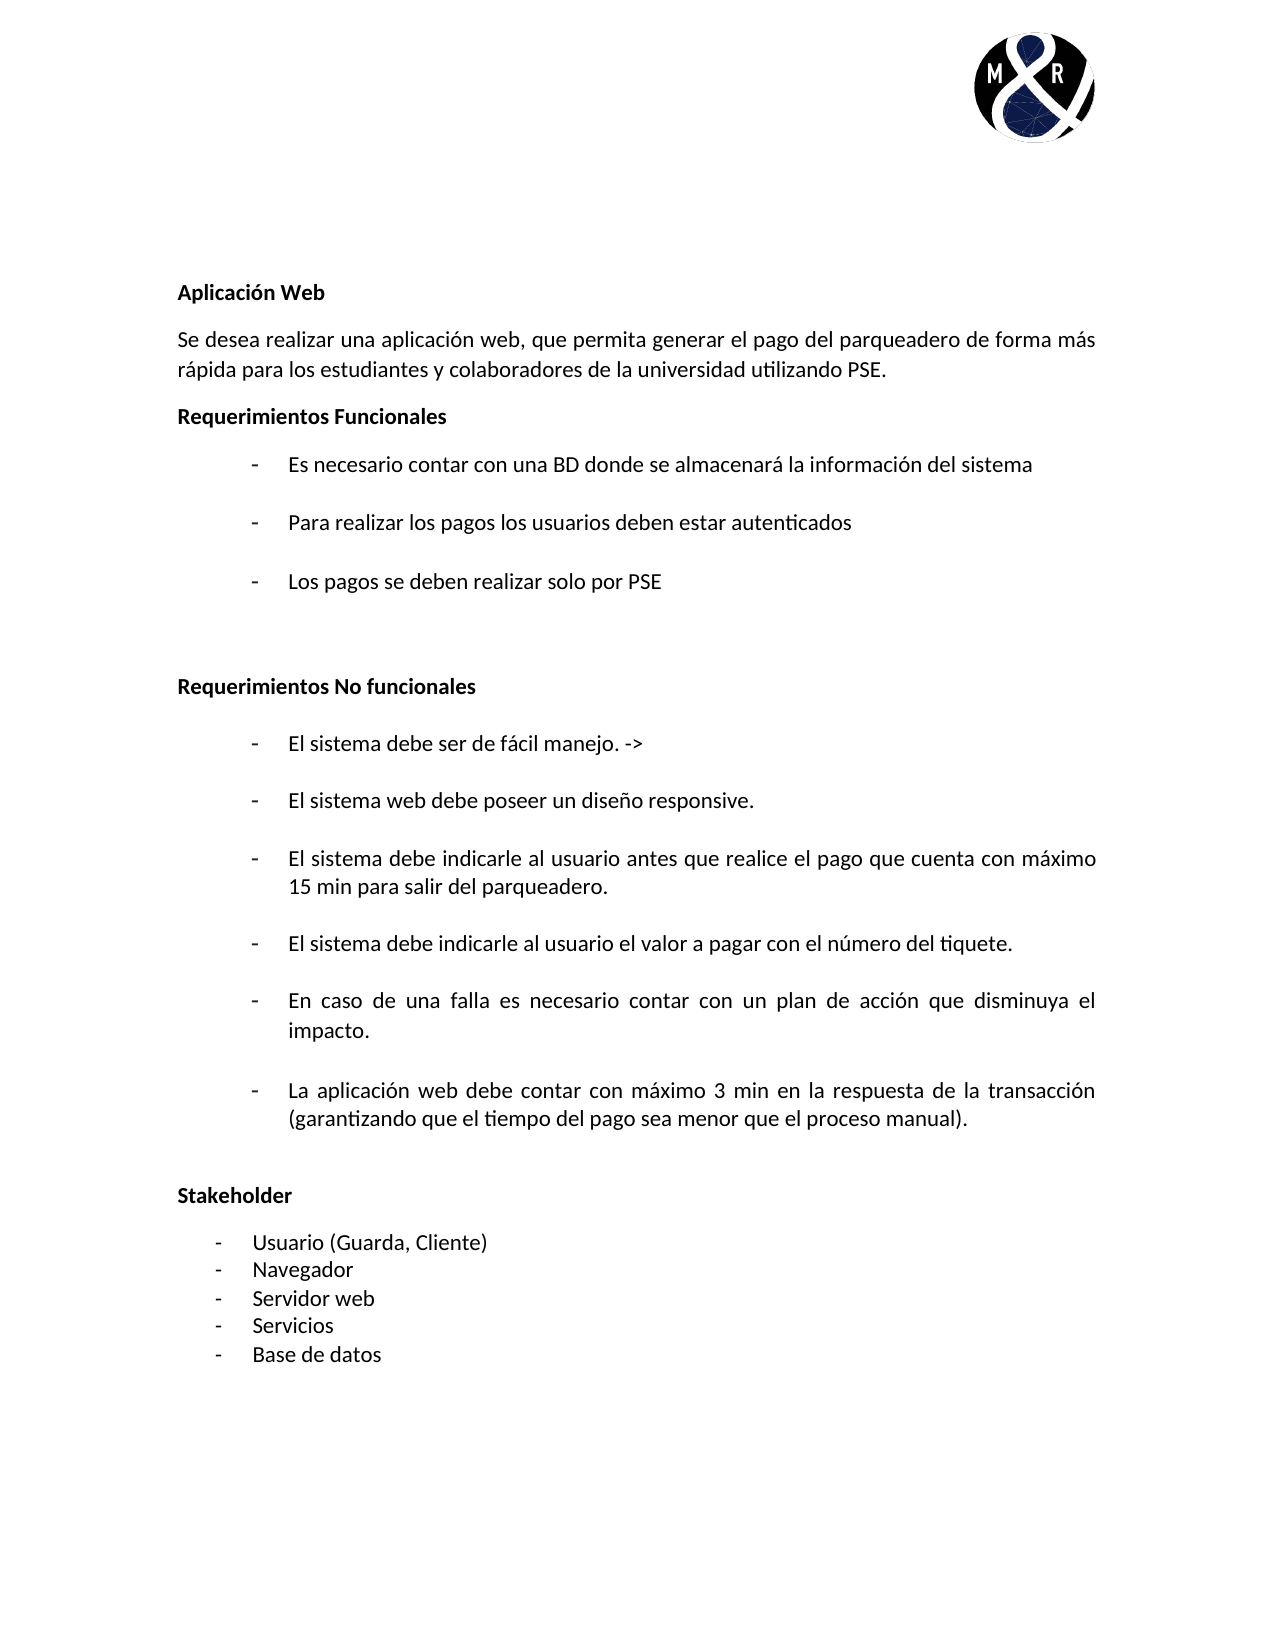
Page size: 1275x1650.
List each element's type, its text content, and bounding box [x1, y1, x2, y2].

list Para realizar los pagos los usuarios deben estar autenticados [251, 507, 1098, 536]
list El sistema debe ser de fácil manejo. -> [251, 728, 1098, 757]
text Requerimientos Funcionales [177, 402, 1098, 431]
list El sistema debe indicarle al usuario el valor a pagar con el número del tiquete. [251, 928, 1098, 957]
text Aplicación Web [177, 278, 1098, 307]
list Usuario (Guarda, Cliente) [215, 1228, 1098, 1256]
list En caso de una falla es necesario contar con un plan de acción que disminuya el impacto. [251, 985, 1098, 1044]
list Los pagos se deben realizar solo por PSE [251, 566, 1098, 595]
text Stakeholder [177, 1181, 1098, 1209]
list Servidor web [215, 1284, 1098, 1312]
list El sistema web debe poseer un diseño responsive. [251, 785, 1098, 814]
text Se desea realizar una aplicación web, que permita generar el pago del parqueadero de forma más rápida para los estudiantes y colaboradores de la universidad utilizando PSE. [177, 325, 1098, 384]
list Es necesario contar con una BD donde se almacenará la información del sistema [251, 449, 1098, 478]
list Base de datos [215, 1340, 1098, 1368]
list Servicios [215, 1312, 1098, 1340]
list El sistema debe indicarle al usuario antes que realice el pago que cuenta con máximo 15 min para salir del parqueadero. [251, 843, 1098, 900]
list Navegador [215, 1256, 1098, 1284]
picture [971, 29, 1098, 146]
list La aplicación web debe contar con máximo 3 min en la respuesta de la transacción (garantizando que el tiempo del pago sea menor que el proceso manual). [251, 1074, 1098, 1132]
text Requerimientos No funcionales [177, 672, 1098, 700]
